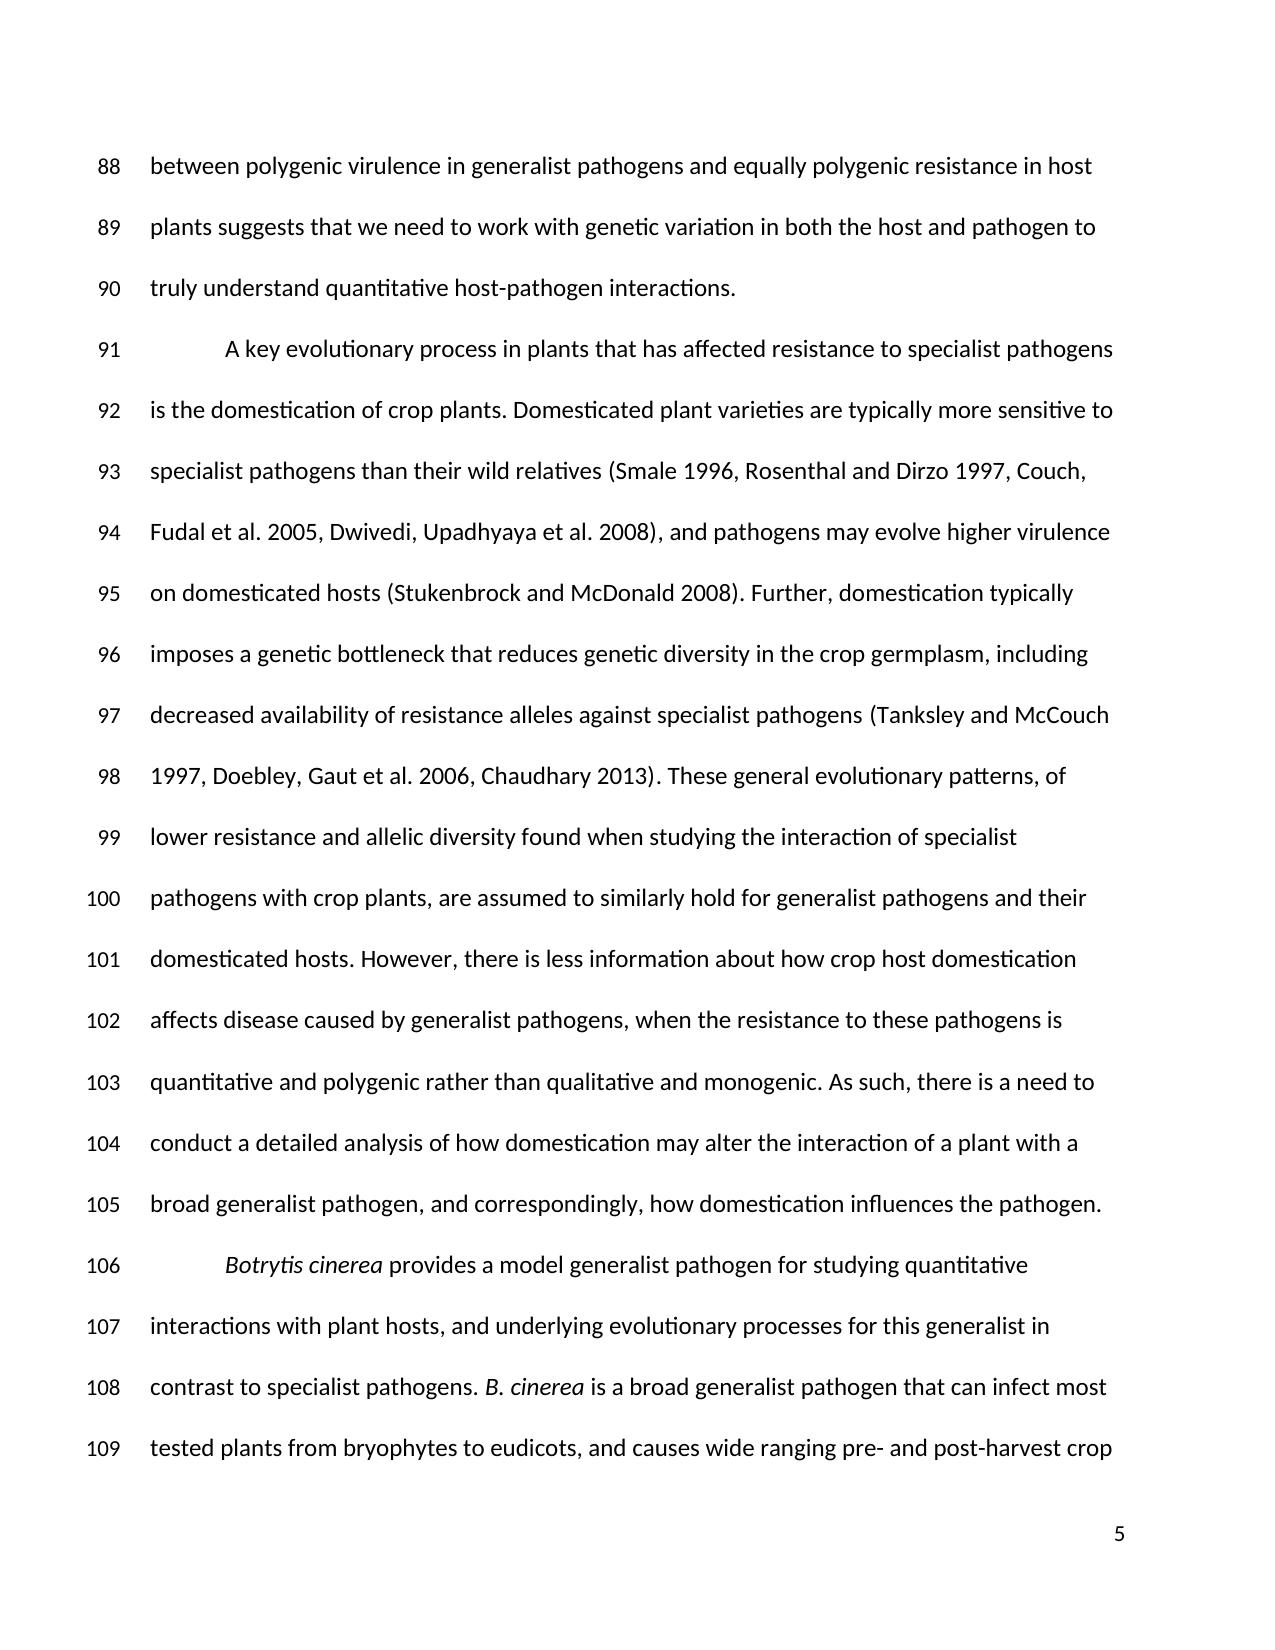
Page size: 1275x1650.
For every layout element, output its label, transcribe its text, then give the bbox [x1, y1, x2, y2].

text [150, 1249, 1125, 1462]
text A key evolutionary process in plants that has affected resistance to specialist pathogens is the domestication of crop plants. Domesticated plant varieties are typically more sensitive to specialist pathogens than their wild relatives (Smale 1996, Rosenthal and Dirzo 1997, Couch, Fudal et al. 2005, Dwivedi, Upadhyaya et al. 2008), and pathogens may evolve higher virulence on domesticated hosts (Stukenbrock and McDonald 2008). Further, domestication typically imposes a genetic bottleneck that reduces genetic diversity in the crop germplasm, including decreased availability of resistance alleles against specialist pathogens (Tanksley and McCouch 1997, Doebley, Gaut et al. 2006, Chaudhary 2013). These general evolutionary patterns, of lower resistance and allelic diversity found when studying the interaction of specialist pathogens with crop plants, are assumed to similarly hold for generalist pathogens and their domesticated hosts. However, there is less information about how crop host domestication affects disease caused by generalist pathogens, when the resistance to these pathogens is quantitative and polygenic rather than qualitative and monogenic. As such, there is a need to conduct a detailed analysis of how domestication may alter the interaction of a plant with a broad generalist pathogen, and correspondingly, how domestication influences the pathogen. [150, 333, 1125, 1218]
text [150, 150, 1125, 303]
